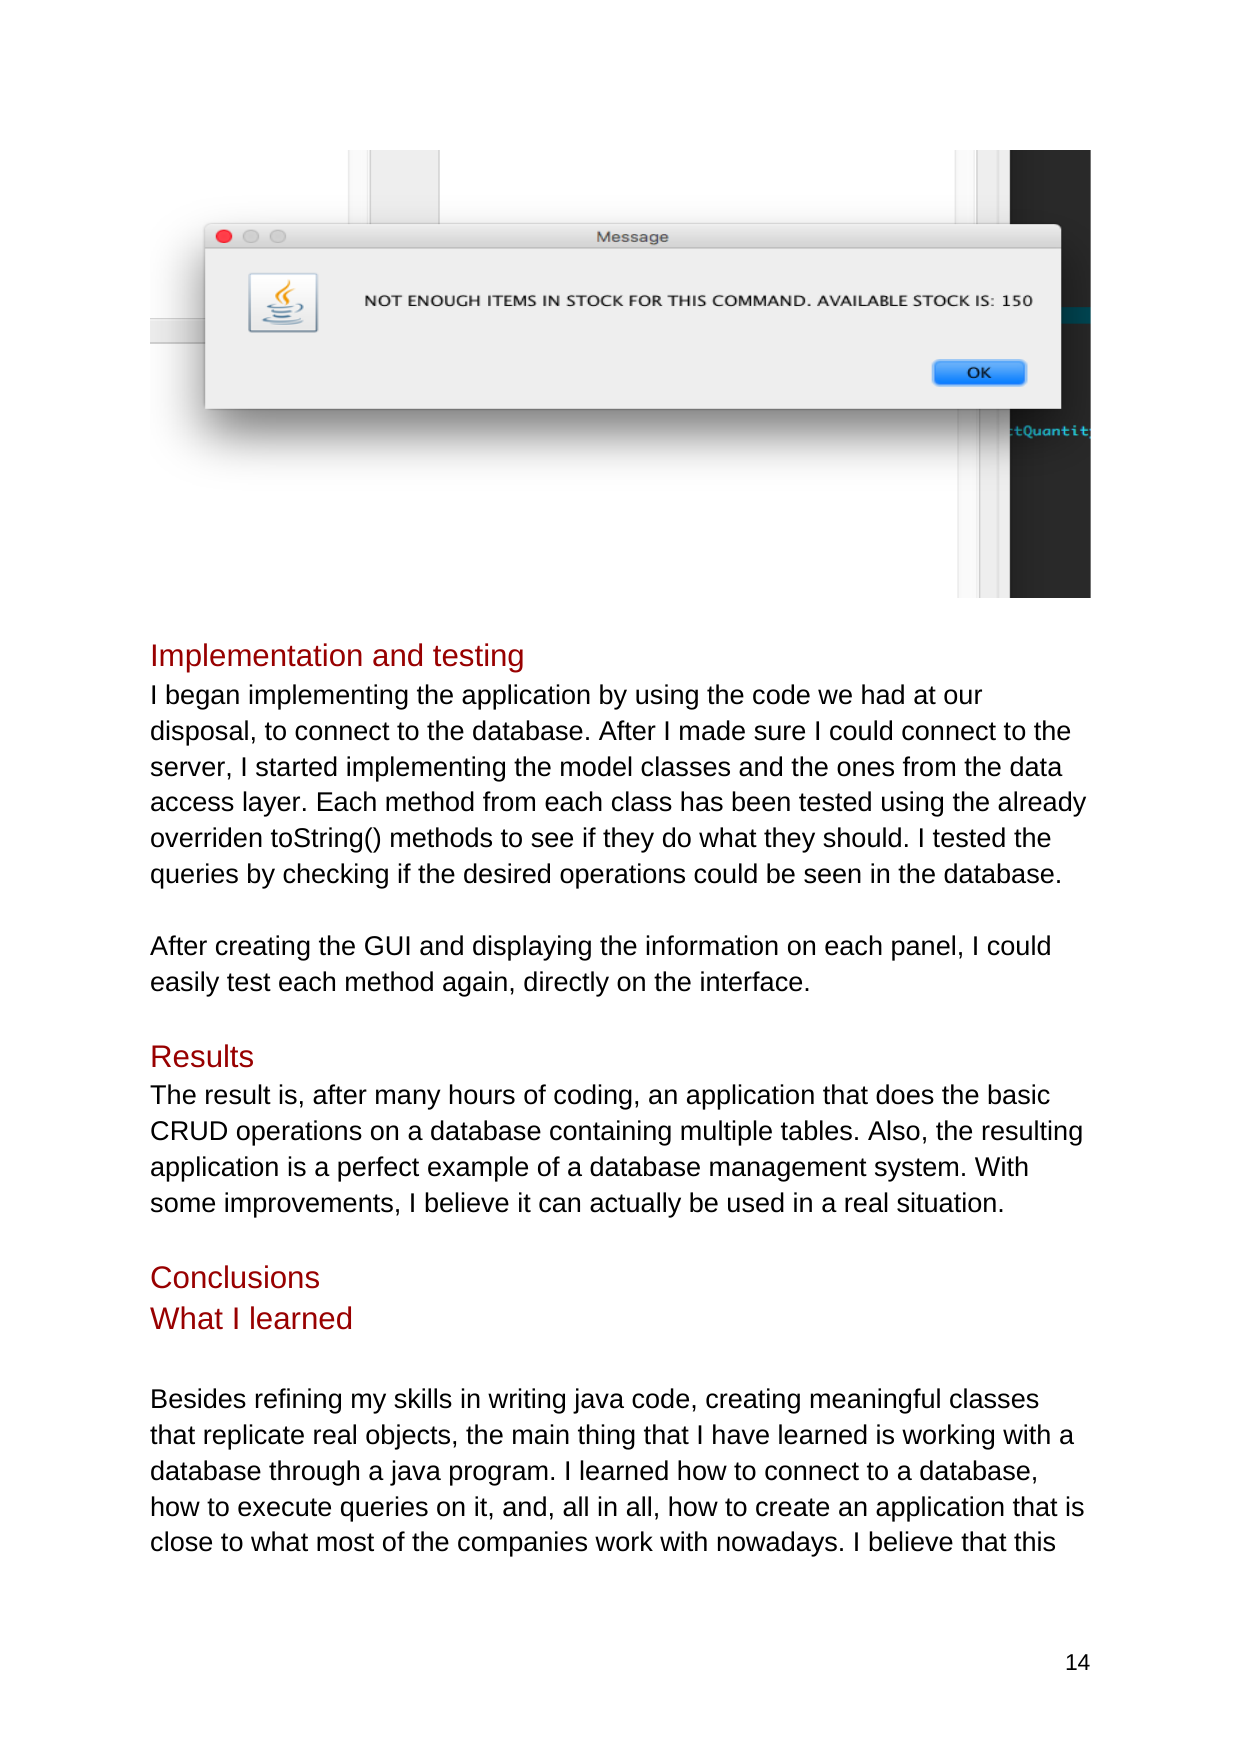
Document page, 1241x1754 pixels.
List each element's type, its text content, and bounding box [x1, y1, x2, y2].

text Results [150, 1038, 1090, 1074]
text I began implementing the application by using the code we had at our disposal, to connect to the database. After I made sure I could connect to the server, I started implementing the model classes and the ones from the data access layer. Each method from each class has been tested using the already overriden toString() methods to see if they do what they should. I tested the queries by checking if the desired operations could be seen in the database. [150, 679, 1090, 889]
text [150, 1383, 1090, 1558]
text Implementation and testing [150, 637, 1090, 673]
picture [150, 150, 1091, 598]
text After creating the GUI and displaying the information on each panel, I could easily test each method again, directly on the interface. [150, 930, 1090, 997]
text The result is, after many hours of coding, an application that does the basic CRUD operations on a database containing multiple tables. Also, the resulting application is a perfect example of a database management system. With some improvements, I believe it can actually be used in a real situation. [150, 1079, 1090, 1218]
text What I learned [150, 1300, 1090, 1336]
text Conclusions [150, 1259, 1090, 1295]
